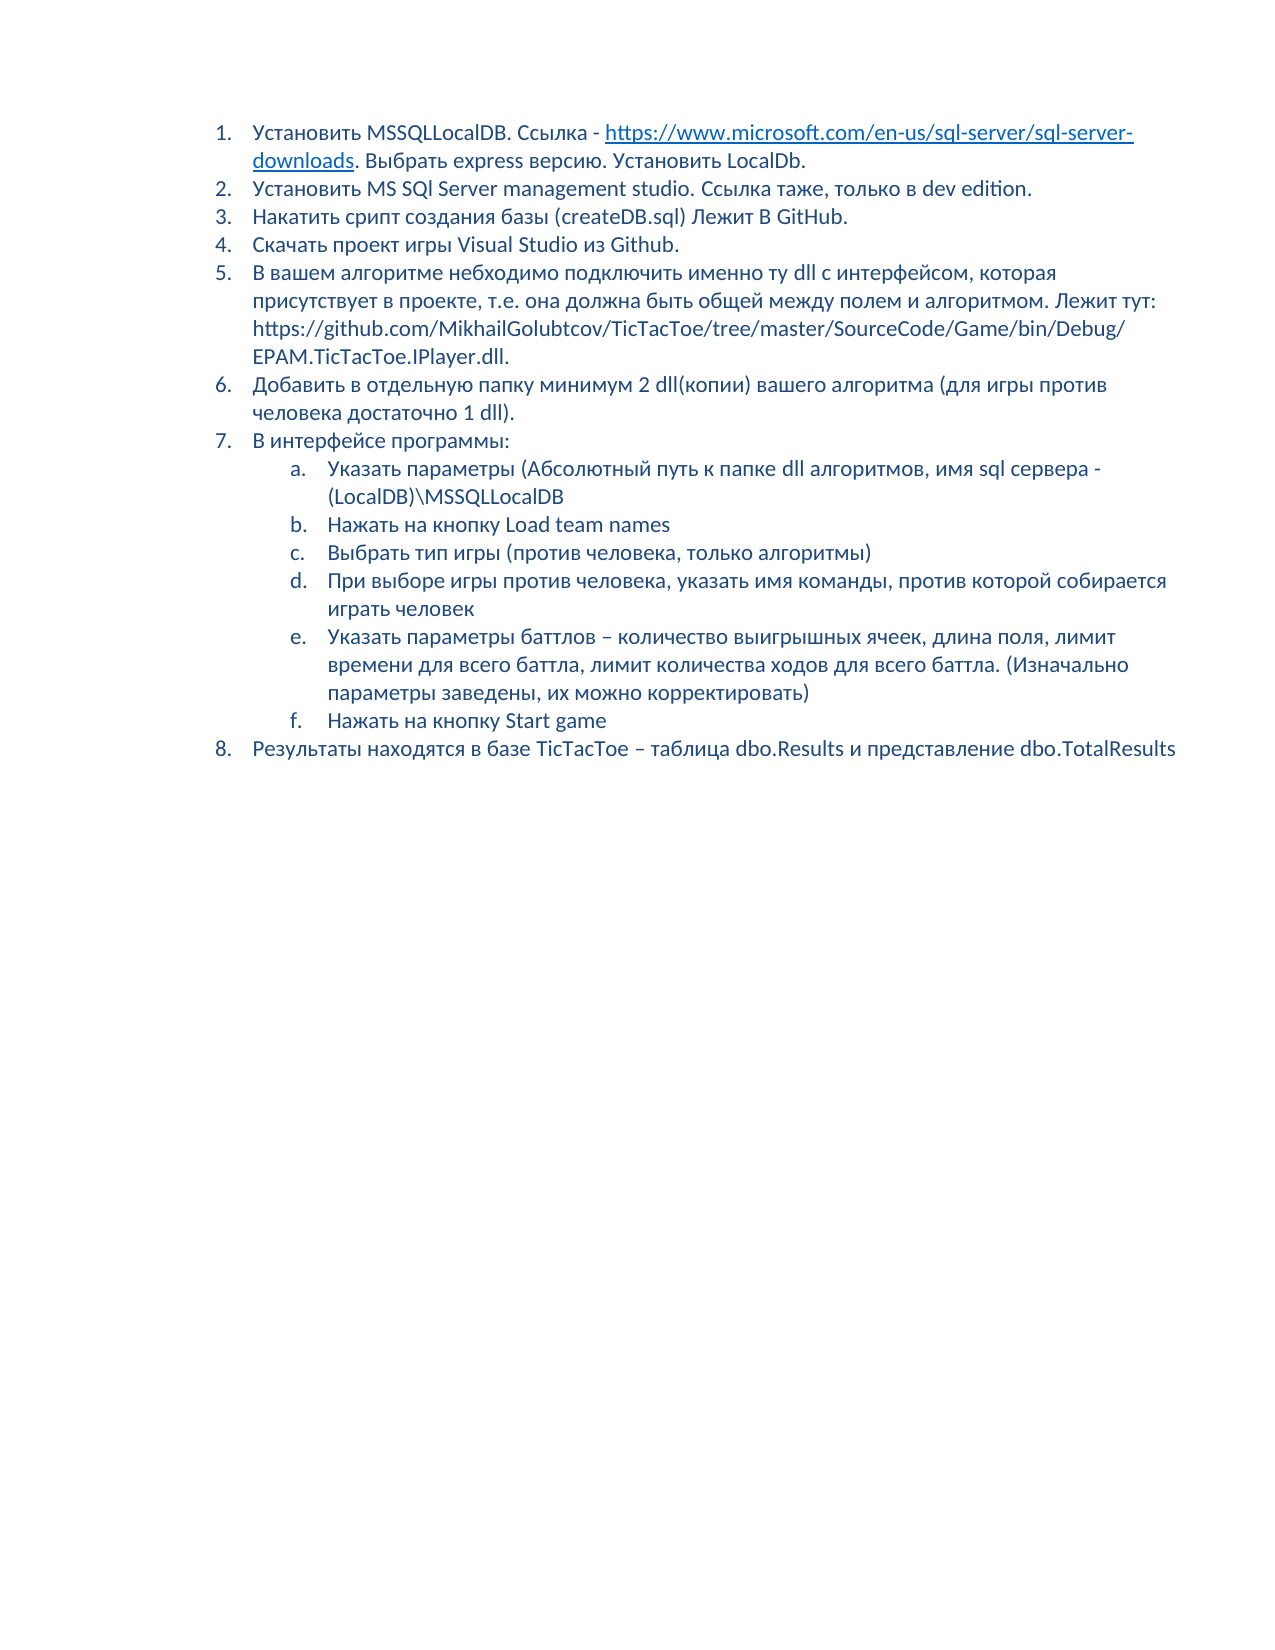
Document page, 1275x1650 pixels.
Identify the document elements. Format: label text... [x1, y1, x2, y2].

list Установить MSSQLLocalDB. Ссылка - https://www.microsoft.com/en-us/sql-server/sql-server-downloads. Выбрать express версию. Установить LocalDb. [215, 118, 1186, 174]
list Результаты находятся в базе TicTacToe – таблица dbo.Results и представление dbo.TotalResults [215, 734, 1186, 763]
list Установить MS SQl Server management studio. Ссылка таже, только в dev edition. [215, 174, 1186, 202]
list Нажать на кнопку Load team names [290, 510, 1186, 538]
list В вашем алгоритме небходимо подключить именно ту dll с интерфейсом, которая присутствует в проекте, т.е. она должна быть общей между полем и алгоритмом. Лежит тут: https://github.com/MikhailGolubtcov/TicTacToe/tree/master/SourceCode/Game/bin/Debug/EPAM.TicTacToe.IPlayer.dll. [215, 258, 1186, 370]
list Указать параметры баттлов – количество выигрышных ячеек, длина поля, лимит времени для всего баттла, лимит количества ходов для всего баттла. (Изначально параметры заведены, их можно корректировать) [290, 622, 1186, 707]
list При выборе игры против человека, указать имя команды, против которой собирается играть человек [290, 566, 1186, 622]
list В интерфейсе программы: [215, 426, 1186, 454]
list Нажать на кнопку Start game [290, 707, 1186, 734]
list Накатить срипт создания базы (createDB.sql) Лежит В GitHub. [215, 202, 1186, 230]
list Добавить в отдельную папку минимум 2 dll(копии) вашего алгоритма (для игры против человека достаточно 1 dll). [215, 370, 1186, 426]
list Указать параметры (Абсолютный путь к папке dll алгоритмов, имя sql сервера -(LocalDB)\MSSQLLocalDB [290, 454, 1186, 510]
list Скачать проект игры Visual Studio из Github. [215, 230, 1186, 258]
list Выбрать тип игры (против человека, только алгоритмы) [290, 538, 1186, 566]
